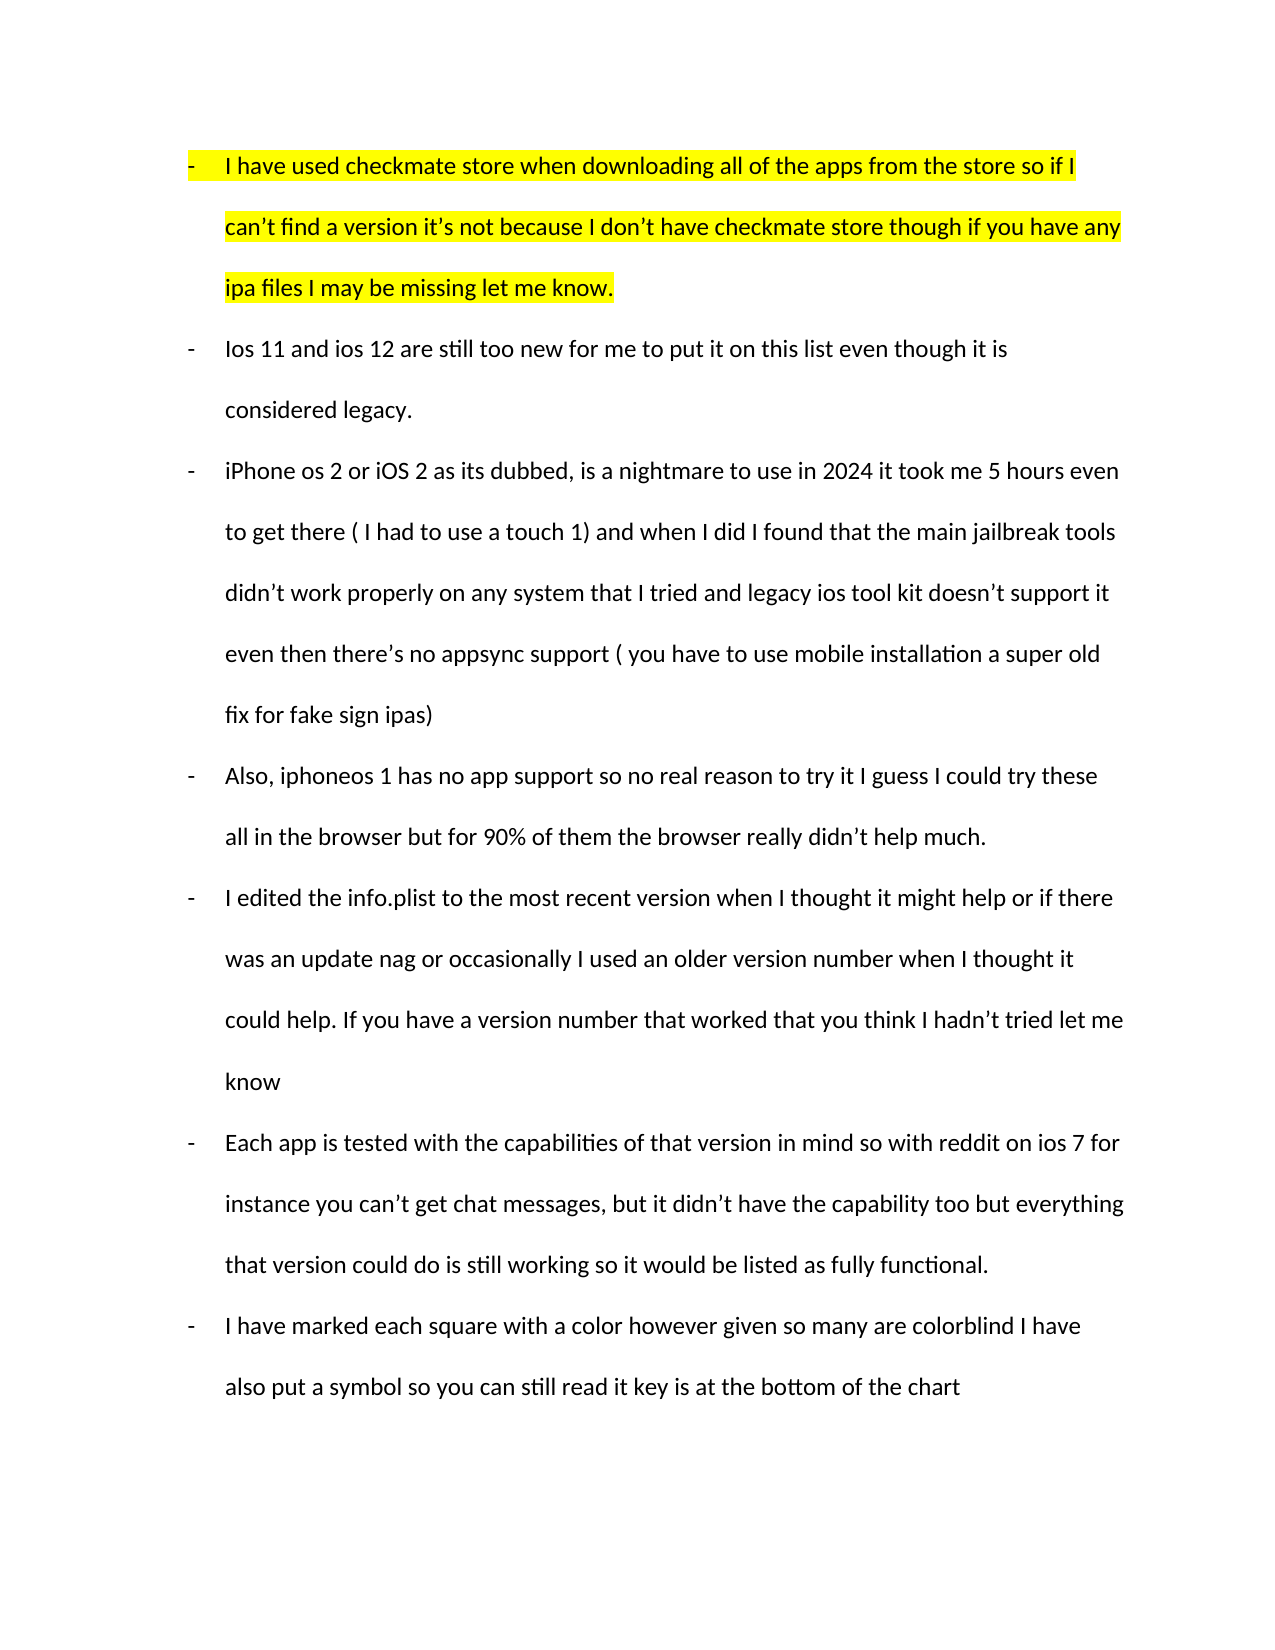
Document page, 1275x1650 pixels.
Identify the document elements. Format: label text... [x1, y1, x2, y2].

list I have marked each square with a color however given so many are colorblind I have also put a symbol so you can still read it key is at the bottom of the chart [187, 1310, 1125, 1401]
list Ios 11 and ios 12 are still too new for me to put it on this list even though it is considered legacy. [187, 333, 1125, 425]
list I have used checkmate store when downloading all of the apps from the store so if I can’t find a version it’s not because I don’t have checkmate store though if you have any ipa files I may be missing let me know. [187, 150, 1125, 303]
list I edited the info.plist to the most recent version when I thought it might help or if there was an update nag or occasionally I used an older version number when I thought it could help. If you have a version number that worked that you think I hadn’t tried let me know [187, 882, 1125, 1096]
list Each app is tested with the capabilities of that version in mind so with reddit on ios 7 for instance you can’t get chat messages, but it didn’t have the capability too but everything that version could do is still working so it would be listed as fully functional. [187, 1127, 1125, 1279]
list iPhone os 2 or iOS 2 as its dubbed, is a nightmare to use in 2024 it took me 5 hours even to get there ( I had to use a touch 1) and when I did I found that the main jailbreak tools didn’t work properly on any system that I tried and legacy ios tool kit doesn’t support it even then there’s no appsync support ( you have to use mobile installation a super old fix for fake sign ipas) [187, 455, 1125, 730]
list Also, iphoneos 1 has no app support so no real reason to try it I guess I could try these all in the browser but for 90% of them the browser really didn’t help much. [187, 760, 1125, 852]
